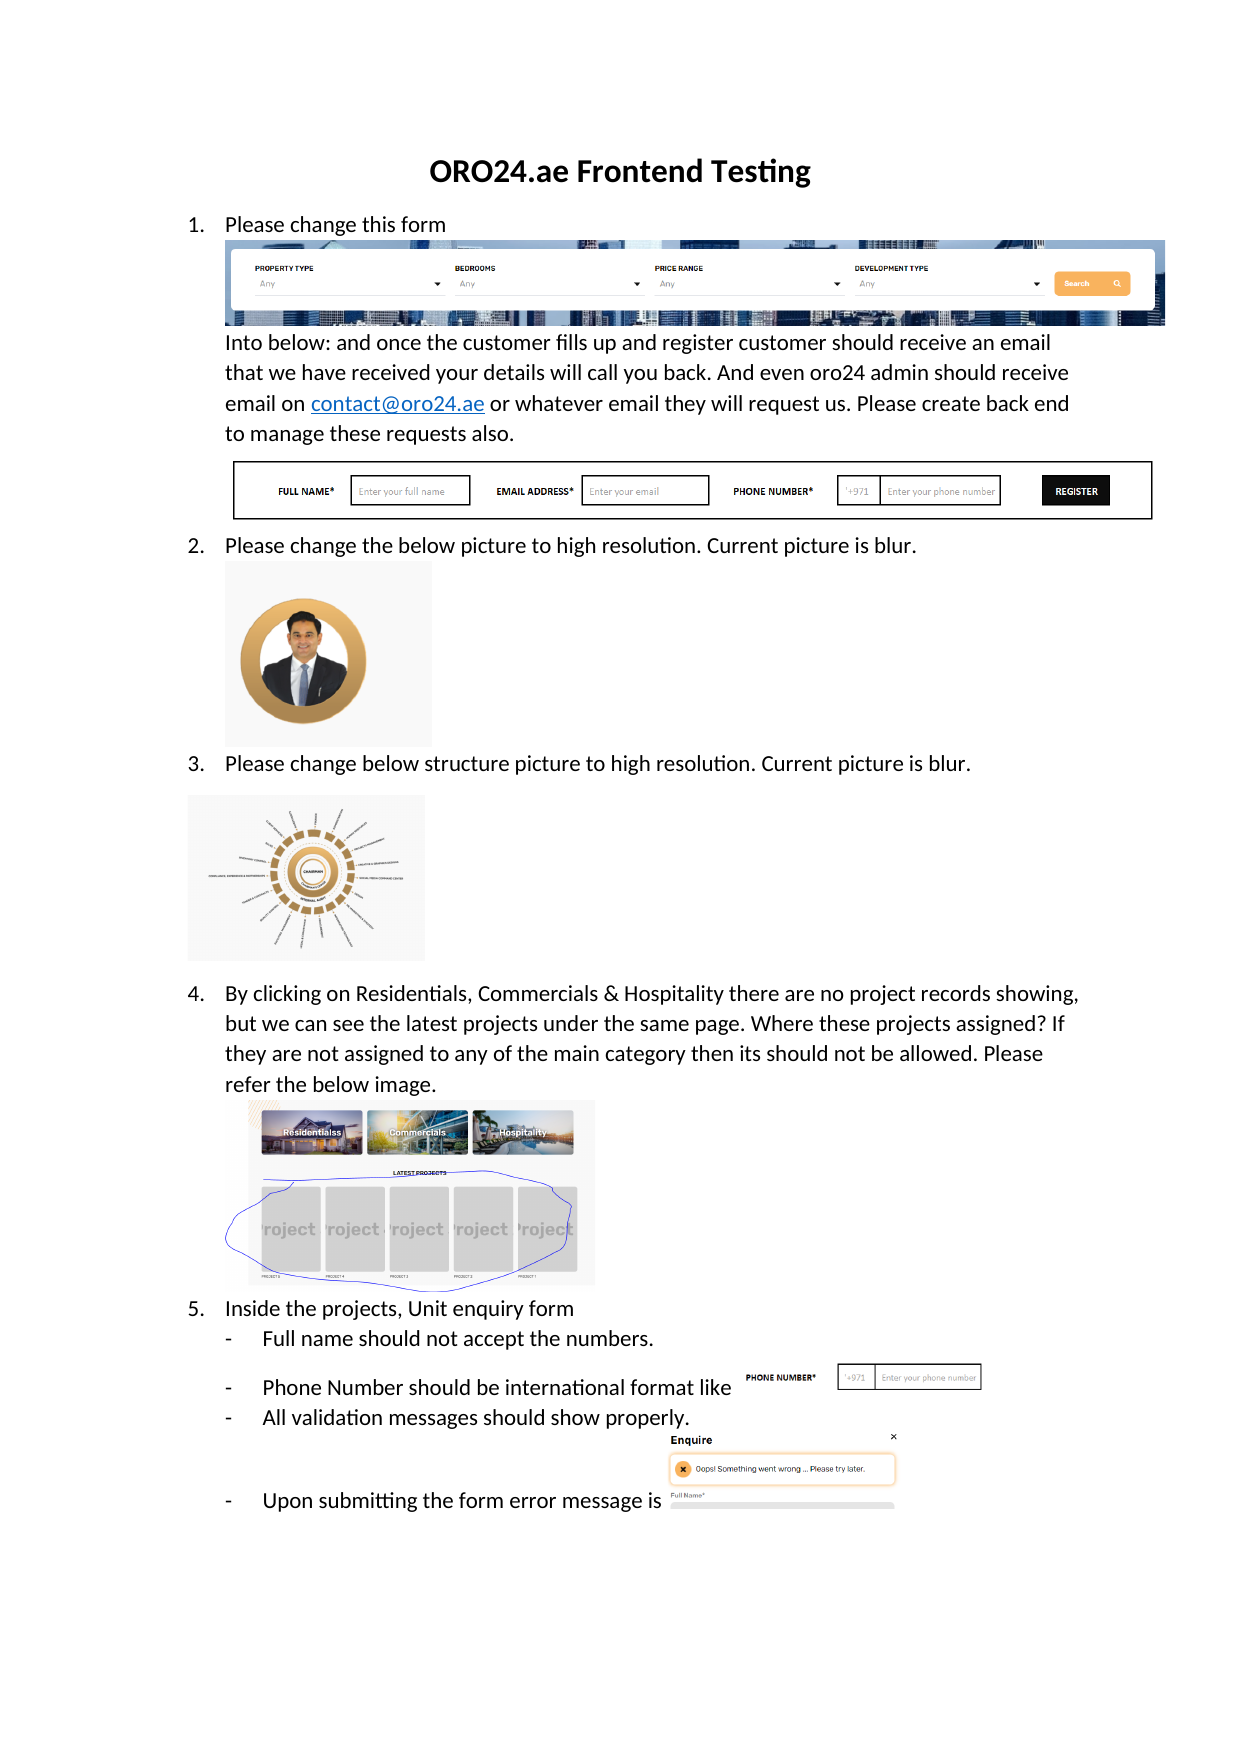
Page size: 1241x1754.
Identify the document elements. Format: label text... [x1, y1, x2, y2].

list By clicking on Residentials, Commercials & Hospitality there are no project records showing, but we can see the latest projects under the same page. Where these projects assigned? If they are not assigned to any of the main category then its should not be allowed. Please refer the below image. [187, 979, 1090, 1098]
picture [225, 449, 1166, 530]
list Please change below structure picture to high resolution. Current picture is blur. [187, 749, 1090, 777]
picture [667, 1433, 904, 1509]
list Please change the below picture to high resolution. Current picture is blur. [187, 532, 1090, 560]
list Please change this form [187, 211, 1090, 239]
list Full name should not accept the numbers. [225, 1324, 1090, 1352]
picture [225, 561, 432, 747]
picture [225, 1100, 596, 1292]
picture [225, 240, 1166, 326]
list Inside the projects, Unit enquiry form [187, 1294, 1090, 1322]
list Into below: and once the customer fills up and register customer should receive an email that we have received your details will call you back. And even oro24 admin should receive email on contact@oro24.ae or whatever email they will request us. Please create back end to manage these requests also. [225, 328, 1090, 449]
list All validation messages should show properly. [225, 1403, 1090, 1432]
picture [187, 795, 425, 961]
text ORO24.ae Frontend Testing [150, 150, 1090, 191]
picture [737, 1354, 988, 1396]
